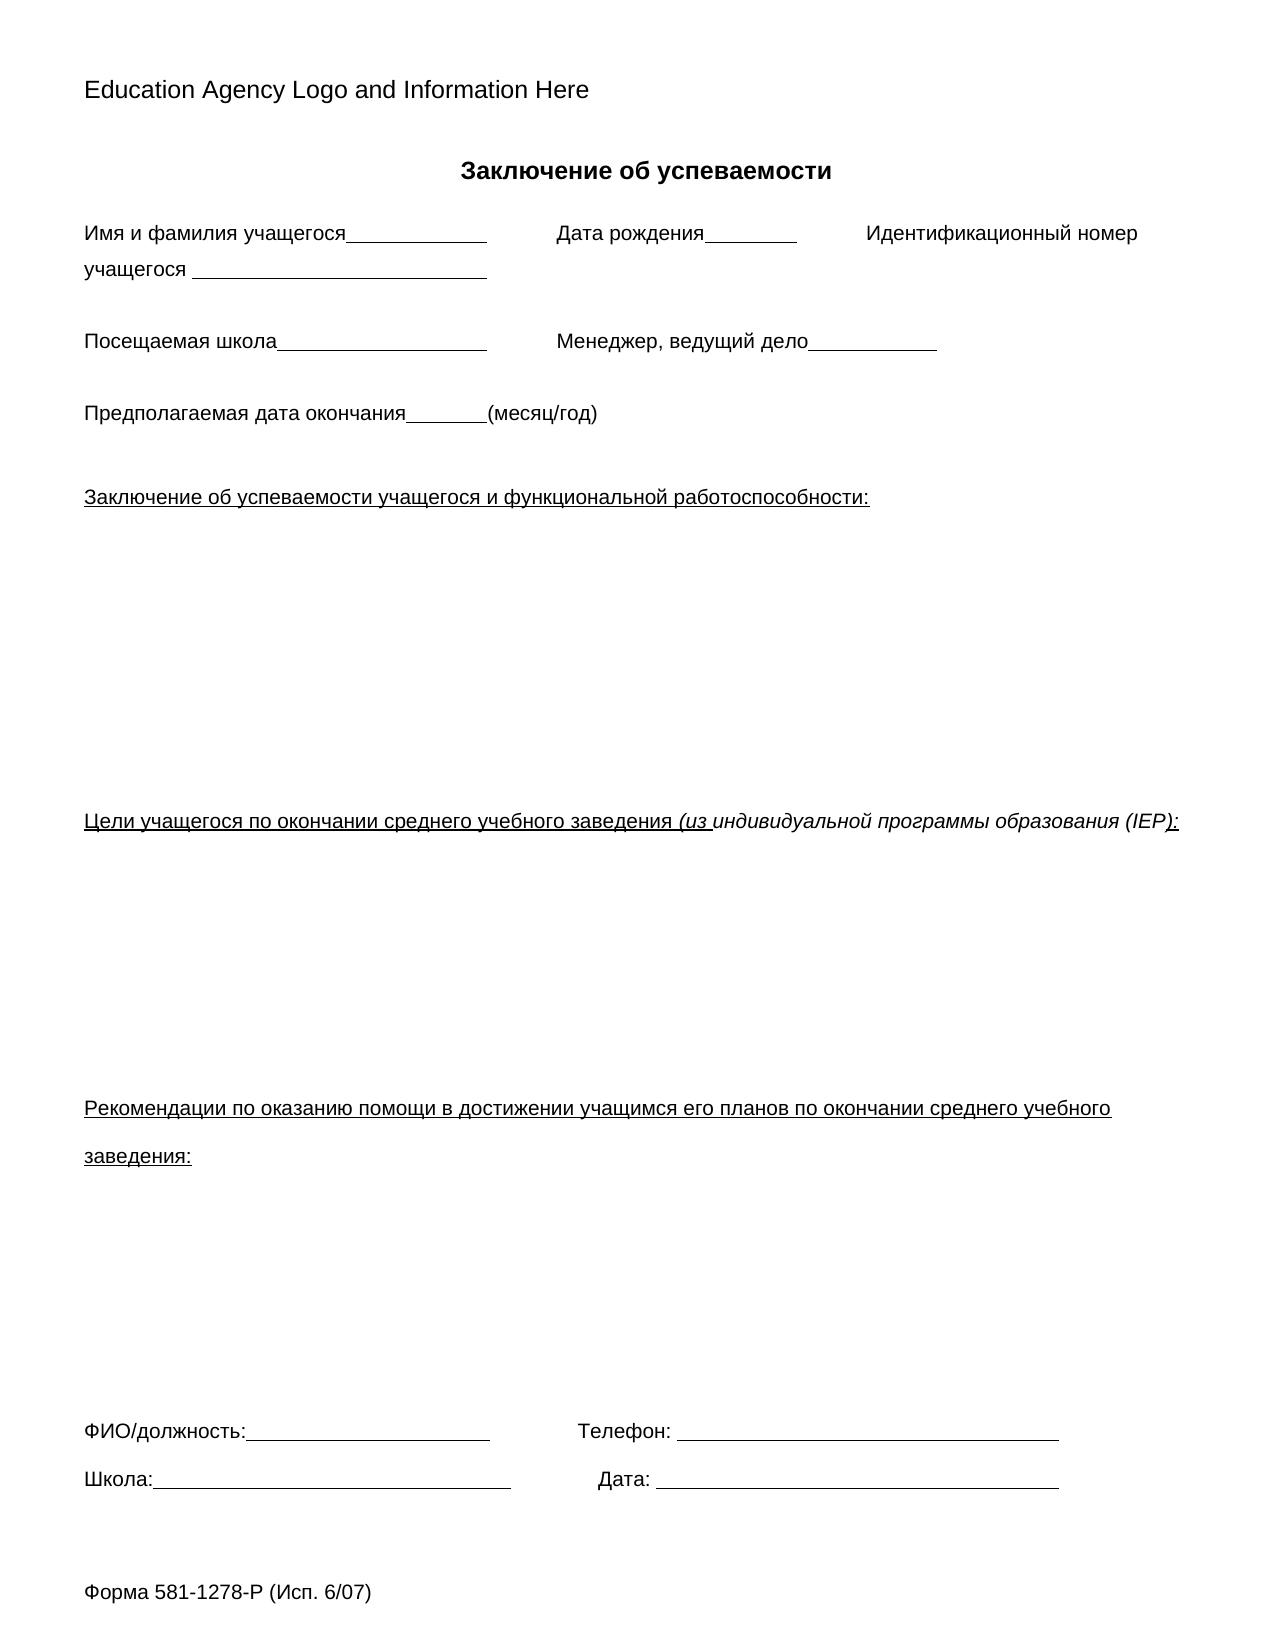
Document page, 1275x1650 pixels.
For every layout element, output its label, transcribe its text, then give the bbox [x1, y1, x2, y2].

text Школа: Дата: [84, 1467, 1189, 1491]
text заведения: [84, 1144, 1189, 1168]
text Заключение об успеваемости учащегося и функциональной работоспособности: [84, 485, 1189, 509]
text Education Agency Logo and Information Here [84, 75, 1189, 103]
text Форма 581-1278-P (Исп. 6/07) [84, 1580, 1189, 1604]
text Посещаемая школа Менеджер, ведущий дело [84, 329, 1189, 353]
text ФИО/должность: Телефон: [84, 1419, 1189, 1443]
text Цели учащегося по окончании среднего учебного заведения (из индивидуальной программы образования (IEP): [84, 808, 1189, 832]
text Предполагаемая дата окончания (месяц/год) [84, 401, 1189, 425]
text Рекомендации по оказанию помощи в достижении учащимся его планов по окончании среднего учебного [84, 1096, 1189, 1120]
text Заключение об успеваемости [460, 156, 1189, 185]
text Имя и фамилия учащегося Дата рождения Идентификационный номер учащегося [84, 221, 1138, 281]
